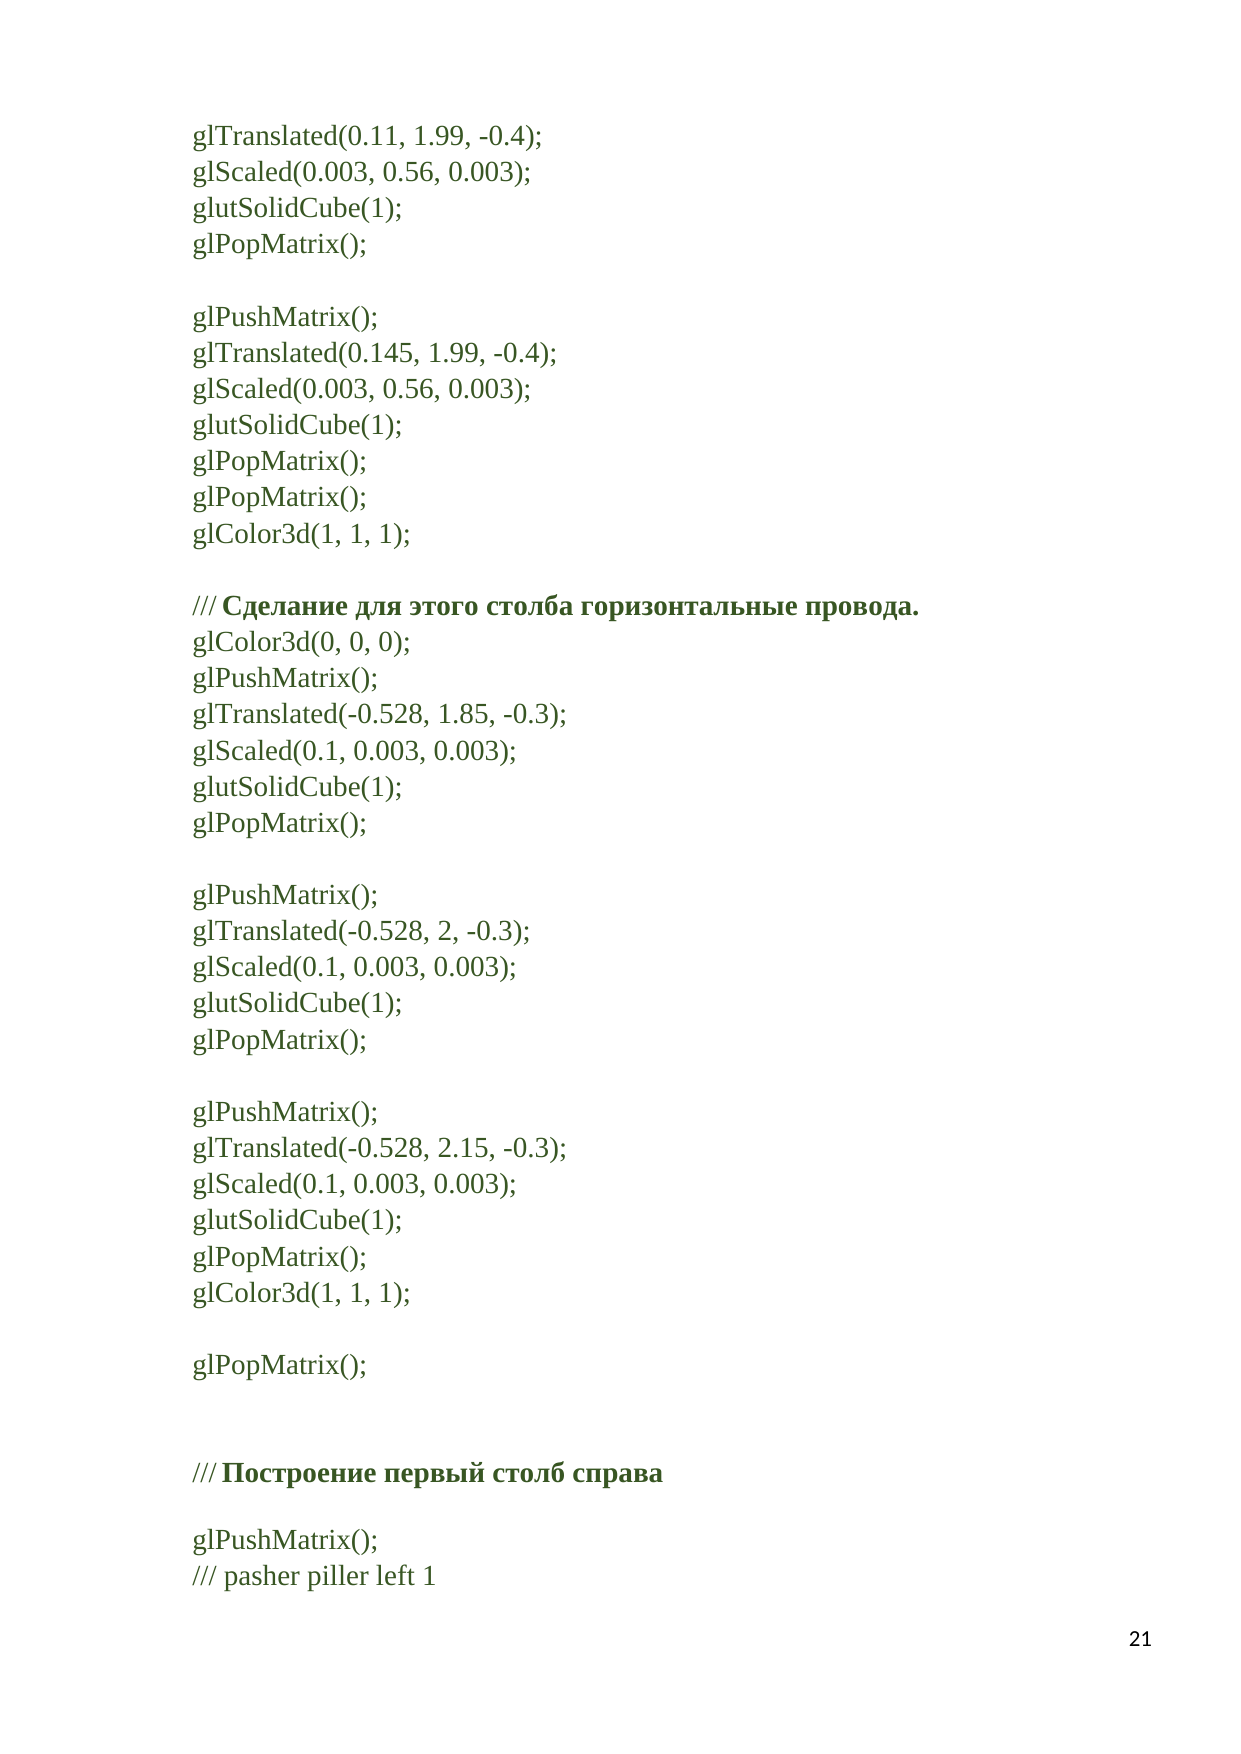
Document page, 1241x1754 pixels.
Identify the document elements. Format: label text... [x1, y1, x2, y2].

list glutSolidCube(1); [177, 190, 1152, 224]
list glPopMatrix(); [177, 479, 1152, 513]
list glPushMatrix(); [177, 1522, 1152, 1556]
list /// pasher piller left 1 [177, 1558, 1152, 1592]
list /// Сделание для этого столба горизонтальные провода. [177, 588, 1152, 622]
list glScaled(0.003, 0.56, 0.003); [177, 371, 1152, 405]
list glutSolidCube(1); [177, 769, 1152, 802]
list glPopMatrix(); [177, 443, 1152, 477]
list glColor3d(0, 0, 0); [177, 624, 1152, 658]
list glPopMatrix(); [177, 1239, 1152, 1272]
list glTranslated(-0.528, 2, -0.3); [177, 913, 1152, 947]
list glPushMatrix(); [177, 1094, 1152, 1128]
list /// Построение первый столб справа [177, 1456, 1152, 1489]
list glScaled(0.003, 0.56, 0.003); [177, 154, 1152, 188]
list glTranslated(-0.528, 2.15, -0.3); [177, 1130, 1152, 1164]
list glColor3d(1, 1, 1); [177, 516, 1152, 549]
list glutSolidCube(1); [177, 1202, 1152, 1236]
list glutSolidCube(1); [177, 986, 1152, 1019]
list glutSolidCube(1); [177, 407, 1152, 441]
list glPushMatrix(); [177, 877, 1152, 911]
list glScaled(0.1, 0.003, 0.003); [177, 1166, 1152, 1200]
list glPopMatrix(); [177, 1022, 1152, 1055]
list glPushMatrix(); [177, 660, 1152, 694]
list glTranslated(0.11, 1.99, -0.4); [177, 118, 1152, 152]
list glScaled(0.1, 0.003, 0.003); [177, 733, 1152, 766]
list glColor3d(1, 1, 1); [177, 1275, 1152, 1308]
list glScaled(0.1, 0.003, 0.003); [177, 949, 1152, 983]
list glTranslated(0.145, 1.99, -0.4); [177, 335, 1152, 368]
list glPopMatrix(); [177, 1347, 1152, 1381]
list glPopMatrix(); [177, 227, 1152, 260]
list glPopMatrix(); [177, 805, 1152, 838]
list glPushMatrix(); [177, 299, 1152, 332]
list glTranslated(-0.528, 1.85, -0.3); [177, 696, 1152, 730]
